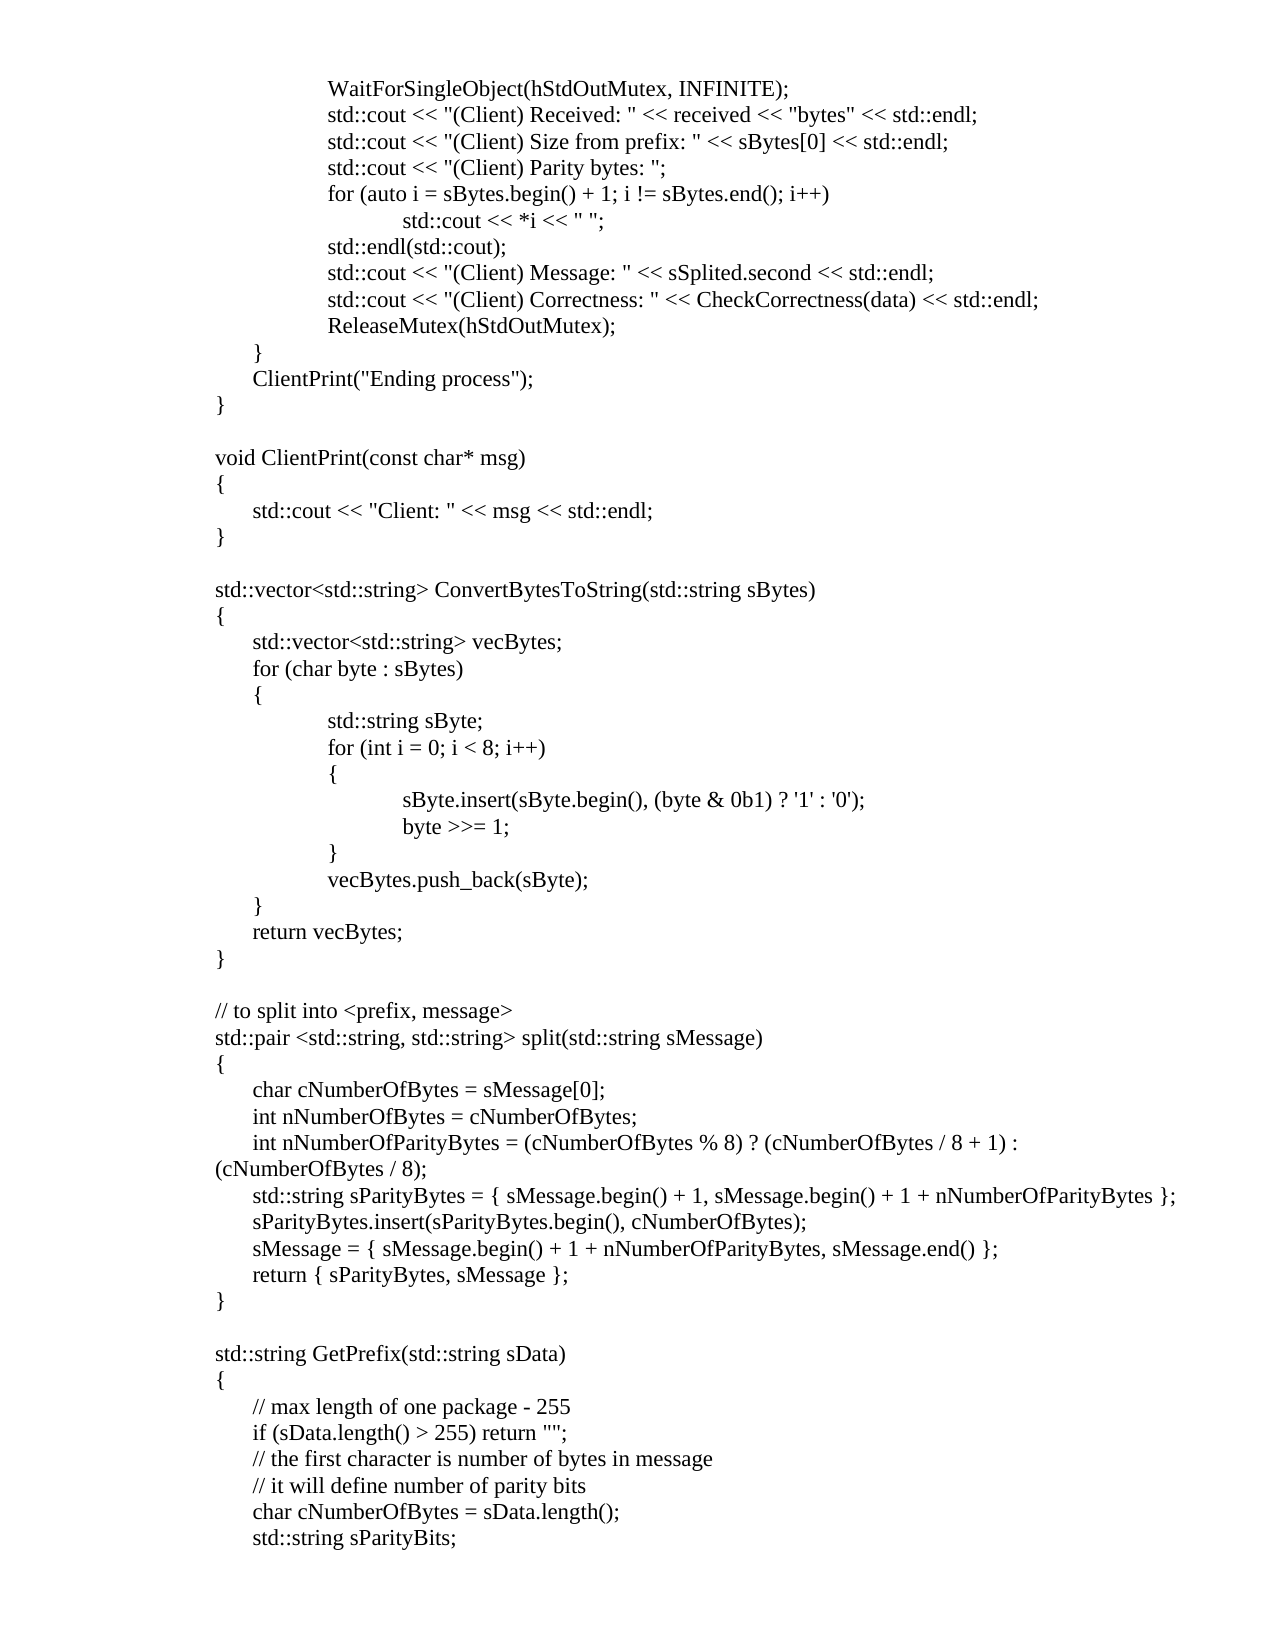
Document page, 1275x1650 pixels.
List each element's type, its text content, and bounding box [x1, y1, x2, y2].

text std::cout << "(Client) Parity bytes: "; [215, 154, 1186, 180]
text } [215, 338, 1186, 365]
text std::vector<std::string> vecBytes; [215, 628, 1186, 655]
text sMessage = { sMessage.begin() + 1 + nNumberOfParityBytes, sMessage.end() }; [215, 1234, 1186, 1261]
text std::cout << "(Client) Correctness: " << CheckCorrectness(data) << std::endl; [215, 286, 1186, 312]
text } [215, 839, 1186, 866]
text int nNumberOfParityBytes = (cNumberOfBytes % 8) ? (cNumberOfBytes / 8 + 1) : (cNumberOfBytes / 8); [215, 1129, 1186, 1182]
text int nNumberOfBytes = cNumberOfBytes; [215, 1103, 1186, 1129]
text } [215, 391, 1186, 418]
text void ClientPrint(const char* msg) [215, 444, 1186, 470]
text return { sParityBytes, sMessage }; [215, 1261, 1186, 1287]
text std::cout << *i << " "; [215, 207, 1186, 233]
text ClientPrint("Ending process"); [215, 365, 1186, 391]
text } [215, 892, 1186, 918]
text for (auto i = sBytes.begin() + 1; i != sBytes.end(); i++) [215, 180, 1186, 207]
text std::endl(std::cout); [215, 233, 1186, 259]
text char cNumberOfBytes = sMessage[0]; [215, 1076, 1186, 1103]
text std::string GetPrefix(std::string sData) [215, 1340, 1186, 1366]
text ReleaseMutex(hStdOutMutex); [215, 312, 1186, 338]
text WaitForSingleObject(hStdOutMutex, INFINITE); [215, 75, 1186, 101]
text std::cout << "(Client) Message: " << sSplited.second << std::endl; [215, 259, 1186, 286]
text // it will define number of parity bits [215, 1472, 1186, 1498]
text sByte.insert(sByte.begin(), (byte & 0b1) ? '1' : '0'); [215, 787, 1186, 813]
text byte >>= 1; [215, 813, 1186, 839]
text // max length of one package - 255 [215, 1393, 1186, 1419]
text { [215, 760, 1186, 787]
text { [215, 1366, 1186, 1393]
text std::string sByte; [215, 707, 1186, 734]
text { [215, 1050, 1186, 1076]
text } [215, 523, 1186, 549]
text char cNumberOfBytes = sData.length(); [215, 1498, 1186, 1524]
text // to split into <prefix, message> [215, 997, 1186, 1024]
text // the first character is number of bytes in message [215, 1445, 1186, 1472]
text std::cout << "(Client) Received: " << received << "bytes" << std::endl; [215, 101, 1186, 128]
text std::string sParityBytes = { sMessage.begin() + 1, sMessage.begin() + 1 + nNumberOfParityBytes }; [215, 1182, 1186, 1208]
text vecBytes.push_back(sByte); [215, 866, 1186, 892]
text { [215, 470, 1186, 497]
text { [215, 681, 1186, 707]
text std::string sParityBits; [215, 1524, 1186, 1551]
text if (sData.length() > 255) return ""; [215, 1419, 1186, 1445]
text return vecBytes; [215, 918, 1186, 945]
text } [215, 945, 1186, 971]
text sParityBytes.insert(sParityBytes.begin(), cNumberOfBytes); [215, 1208, 1186, 1234]
text std::cout << "Client: " << msg << std::endl; [215, 497, 1186, 523]
text std::cout << "(Client) Size from prefix: " << sBytes[0] << std::endl; [215, 128, 1186, 154]
text std::vector<std::string> ConvertBytesToString(std::string sBytes) [215, 576, 1186, 602]
text std::pair <std::string, std::string> split(std::string sMessage) [215, 1024, 1186, 1050]
text { [215, 602, 1186, 628]
text } [215, 1287, 1186, 1314]
text for (char byte : sBytes) [215, 655, 1186, 681]
text for (int i = 0; i < 8; i++) [215, 734, 1186, 760]
